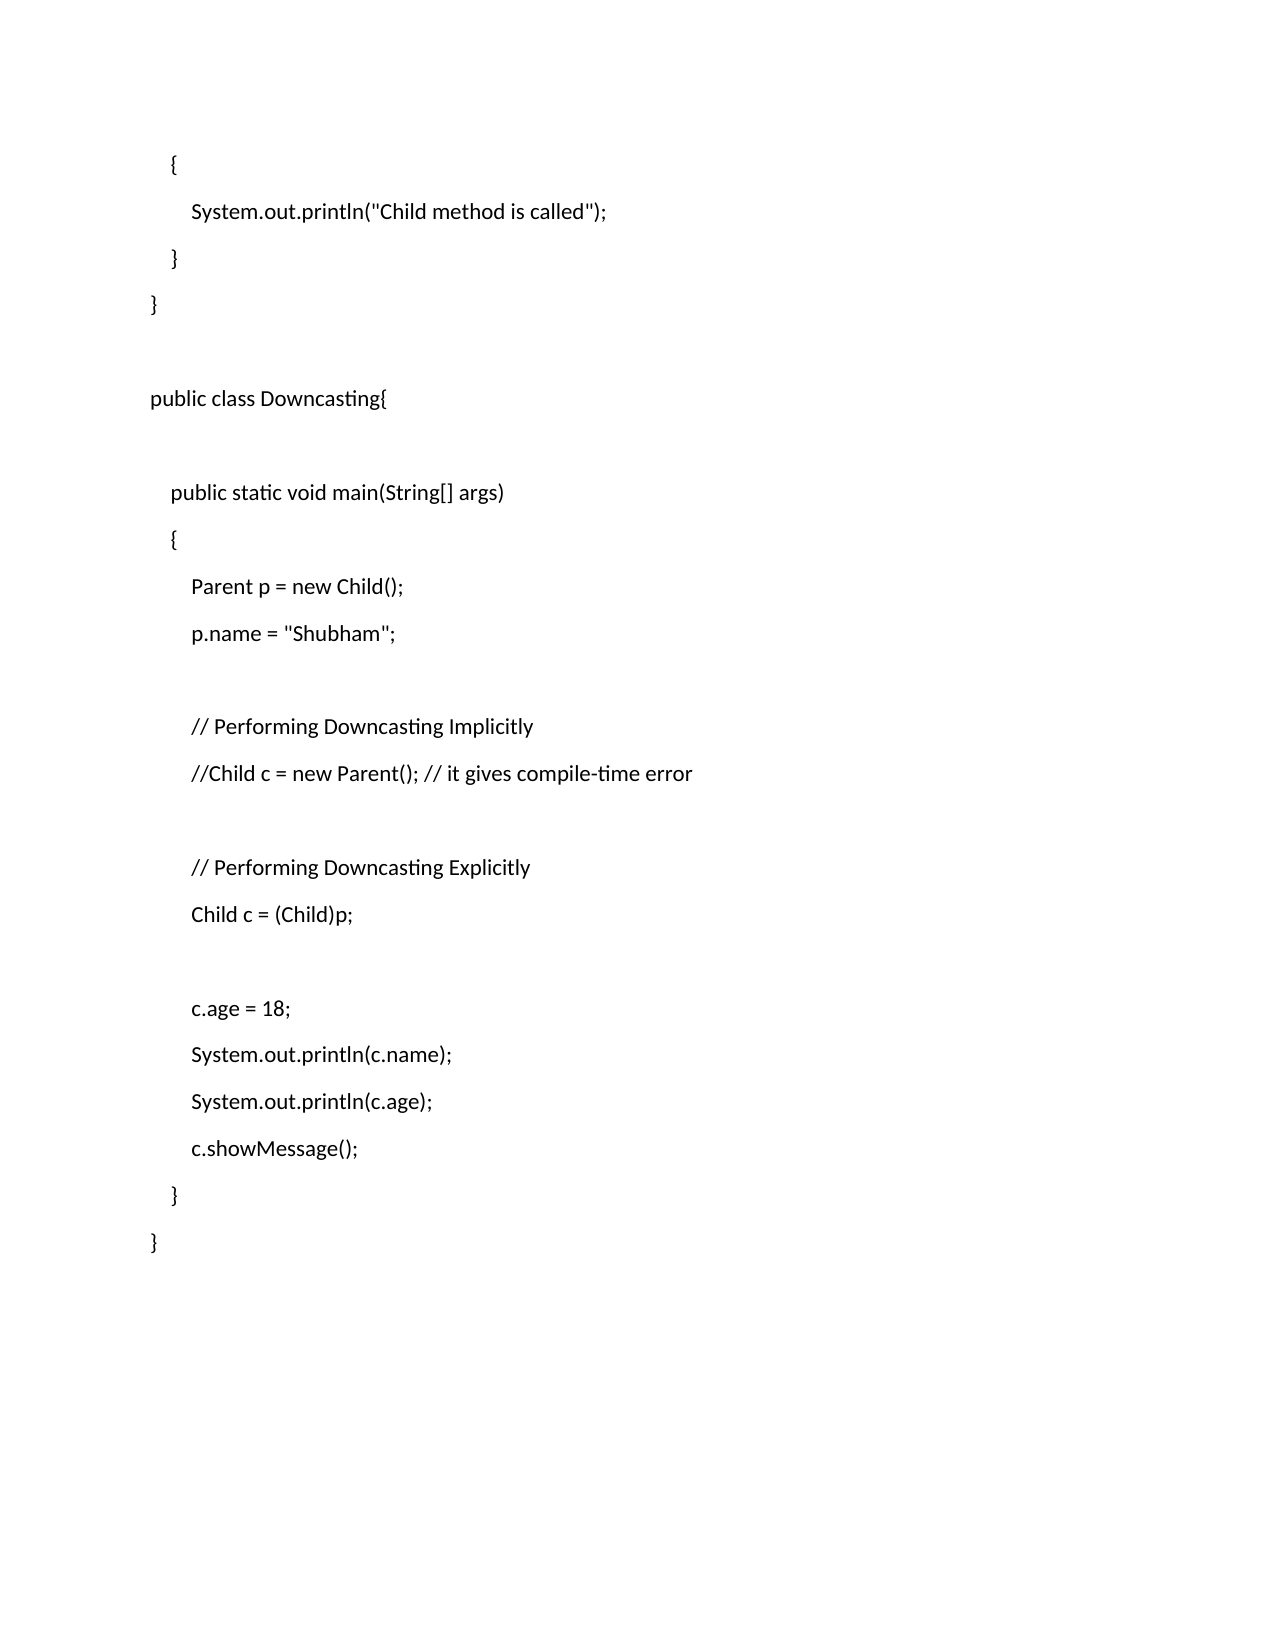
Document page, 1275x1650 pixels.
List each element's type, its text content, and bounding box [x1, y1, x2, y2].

text } [150, 291, 1125, 319]
text } [150, 244, 1125, 272]
text // Performing Downcasting Explicitly [150, 853, 1125, 881]
text c.showMessage(); [150, 1134, 1125, 1162]
text { [150, 525, 1125, 553]
text c.age = 18; [150, 994, 1125, 1022]
text Child c = (Child)p; [150, 900, 1125, 928]
text //Child c = new Parent(); // it gives compile-time error [150, 759, 1125, 787]
text public class Downcasting{ [150, 384, 1125, 412]
text } [150, 1181, 1125, 1209]
text Parent p = new Child(); [150, 572, 1125, 600]
text System.out.println(c.age); [150, 1087, 1125, 1116]
text // Performing Downcasting Implicitly [150, 712, 1125, 741]
text { [150, 150, 1125, 178]
text public static void main(String[] args) [150, 478, 1125, 506]
text } [150, 1228, 1125, 1256]
text System.out.println(c.name); [150, 1041, 1125, 1069]
text System.out.println("Child method is called"); [150, 197, 1125, 225]
text p.name = "Shubham"; [150, 619, 1125, 647]
